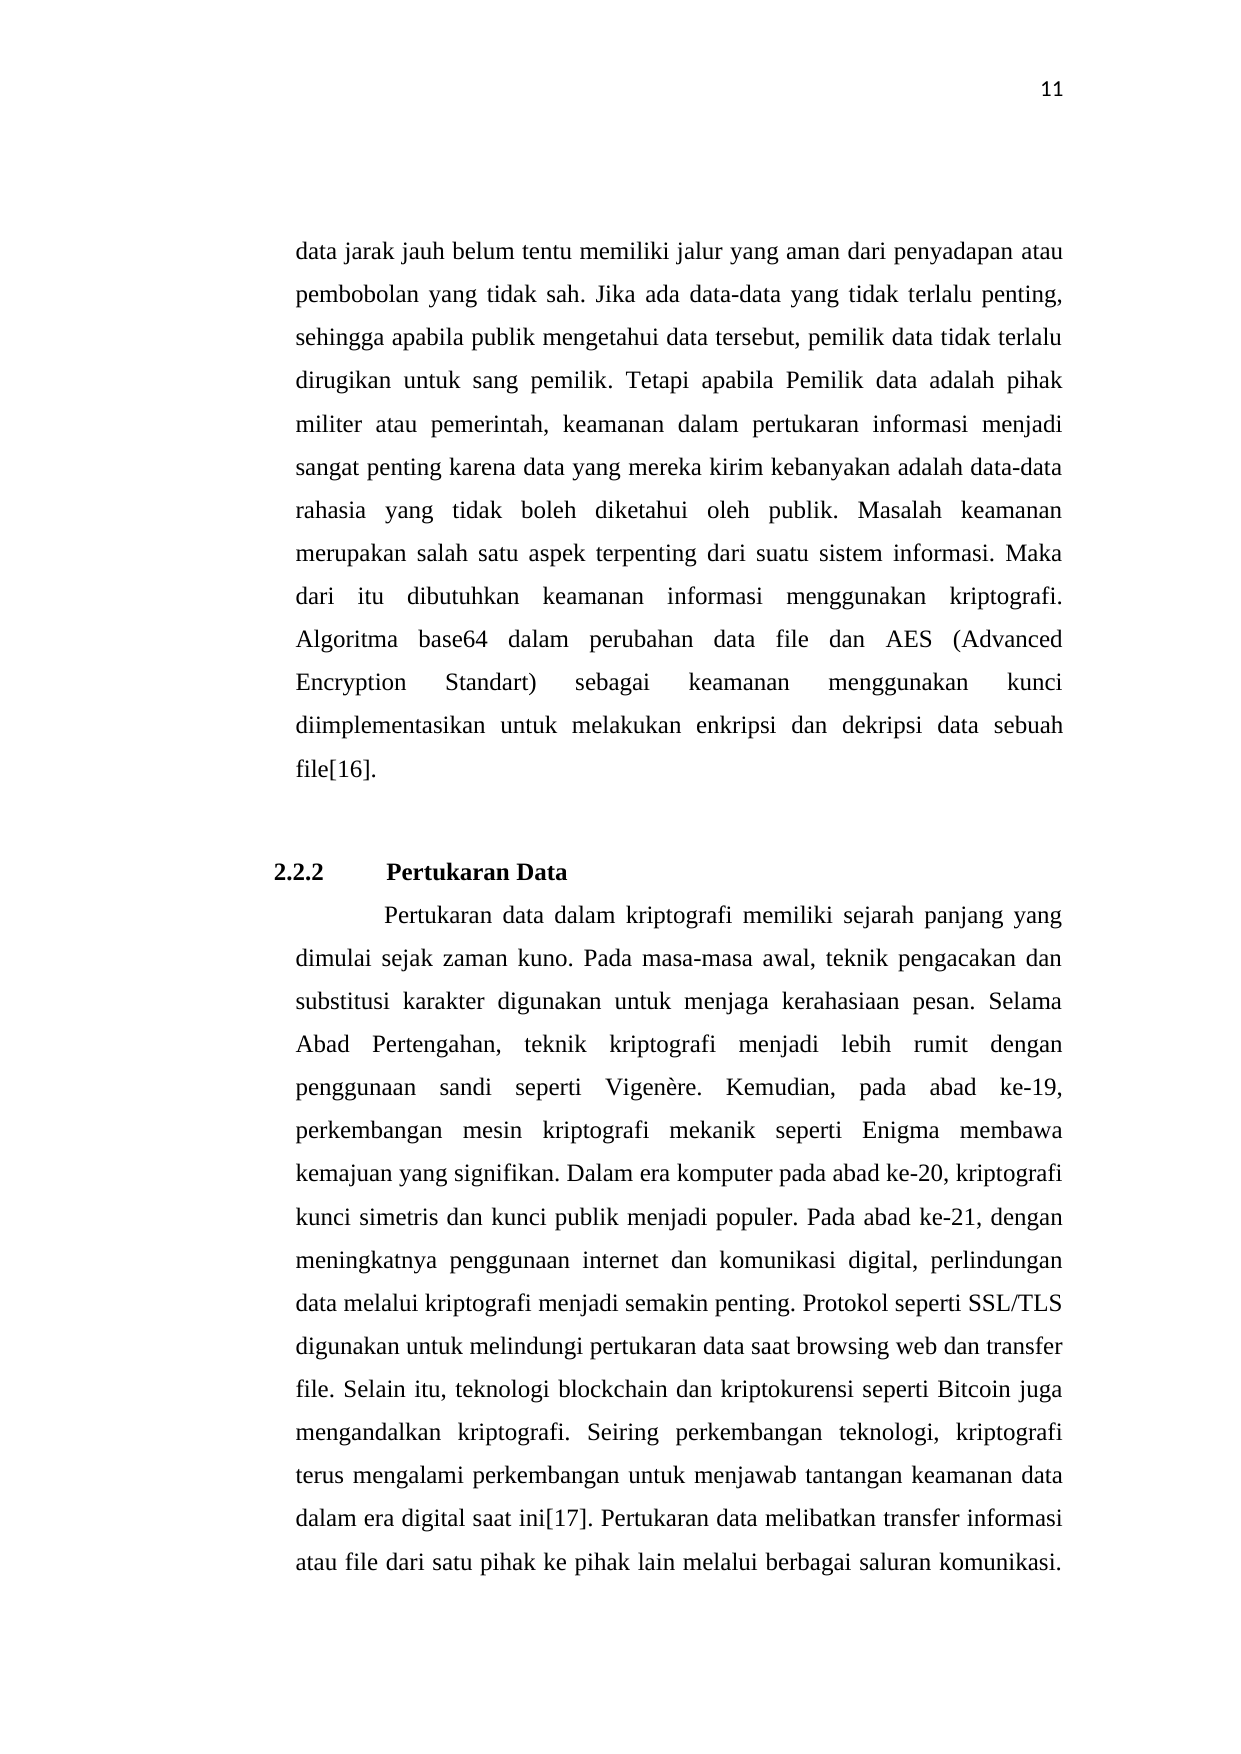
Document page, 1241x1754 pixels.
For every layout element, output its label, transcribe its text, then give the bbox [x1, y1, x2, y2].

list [295, 900, 1063, 1575]
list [295, 236, 1063, 782]
subtitle Pertukaran Data [274, 857, 1063, 885]
